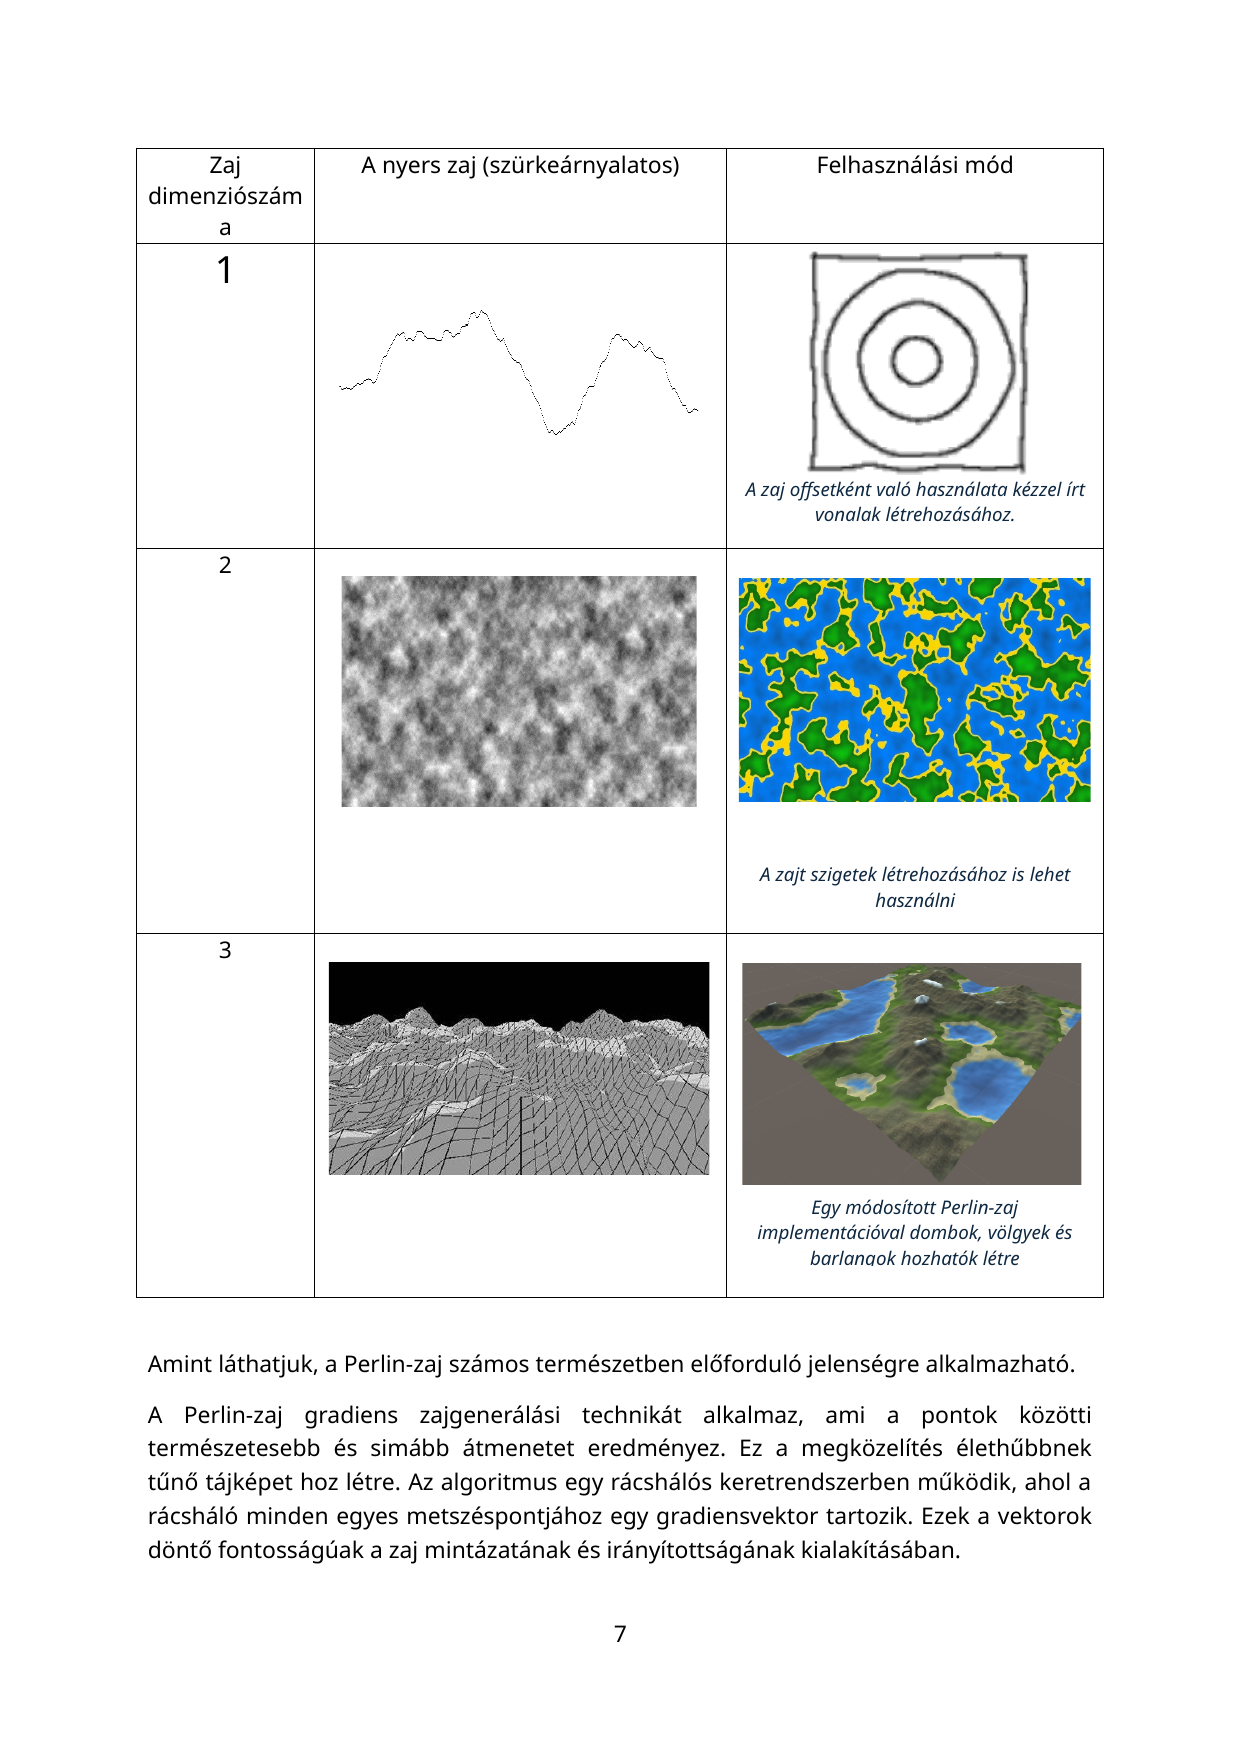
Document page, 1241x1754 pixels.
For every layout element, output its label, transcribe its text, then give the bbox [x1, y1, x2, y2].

picture [340, 576, 697, 805]
picture [328, 962, 710, 1175]
table_cell [315, 934, 726, 1297]
table_header Zaj dimenziószáma [137, 149, 314, 242]
table_header Felhasználási mód [727, 149, 1103, 242]
table_cell [315, 244, 726, 548]
table_cell 3 [137, 934, 314, 1297]
text A Perlin-zaj gradiens zajgenerálási technikát alkalmaz, ami a pontok közötti természetesebb és simább átmenetet eredményez. Ez a megközelítés élethűbbnek tűnő tájképet hoz létre. Az algoritmus egy rácshálós keretrendszerben működik, ahol a rácsháló minden egyes metszéspontjához egy gradiensvektor tartozik. Ezek a vektorok döntő fontosságúak a zaj mintázatának és irányítottságának kialakításában. [148, 1398, 1093, 1565]
picture [339, 285, 699, 488]
picture [742, 962, 1083, 1185]
table_cell [315, 549, 726, 933]
picture [737, 578, 1091, 801]
table_cell A zaj offsetként való használata kézzel írt vonalak létrehozásához. [727, 244, 1103, 548]
table_header A nyers zaj (szürkeárnyalatos) [315, 149, 726, 242]
table_cell 1 [137, 244, 314, 548]
text Amint láthatjuk, a Perlin-zaj számos természetben előforduló jelenségre alkalmazható. [148, 1348, 1093, 1379]
table_cell [727, 934, 1103, 1297]
table_cell A zajt szigetek létrehozásához is lehet használni [727, 549, 1103, 933]
table_cell 2 [137, 549, 314, 933]
picture [766, 243, 1065, 476]
